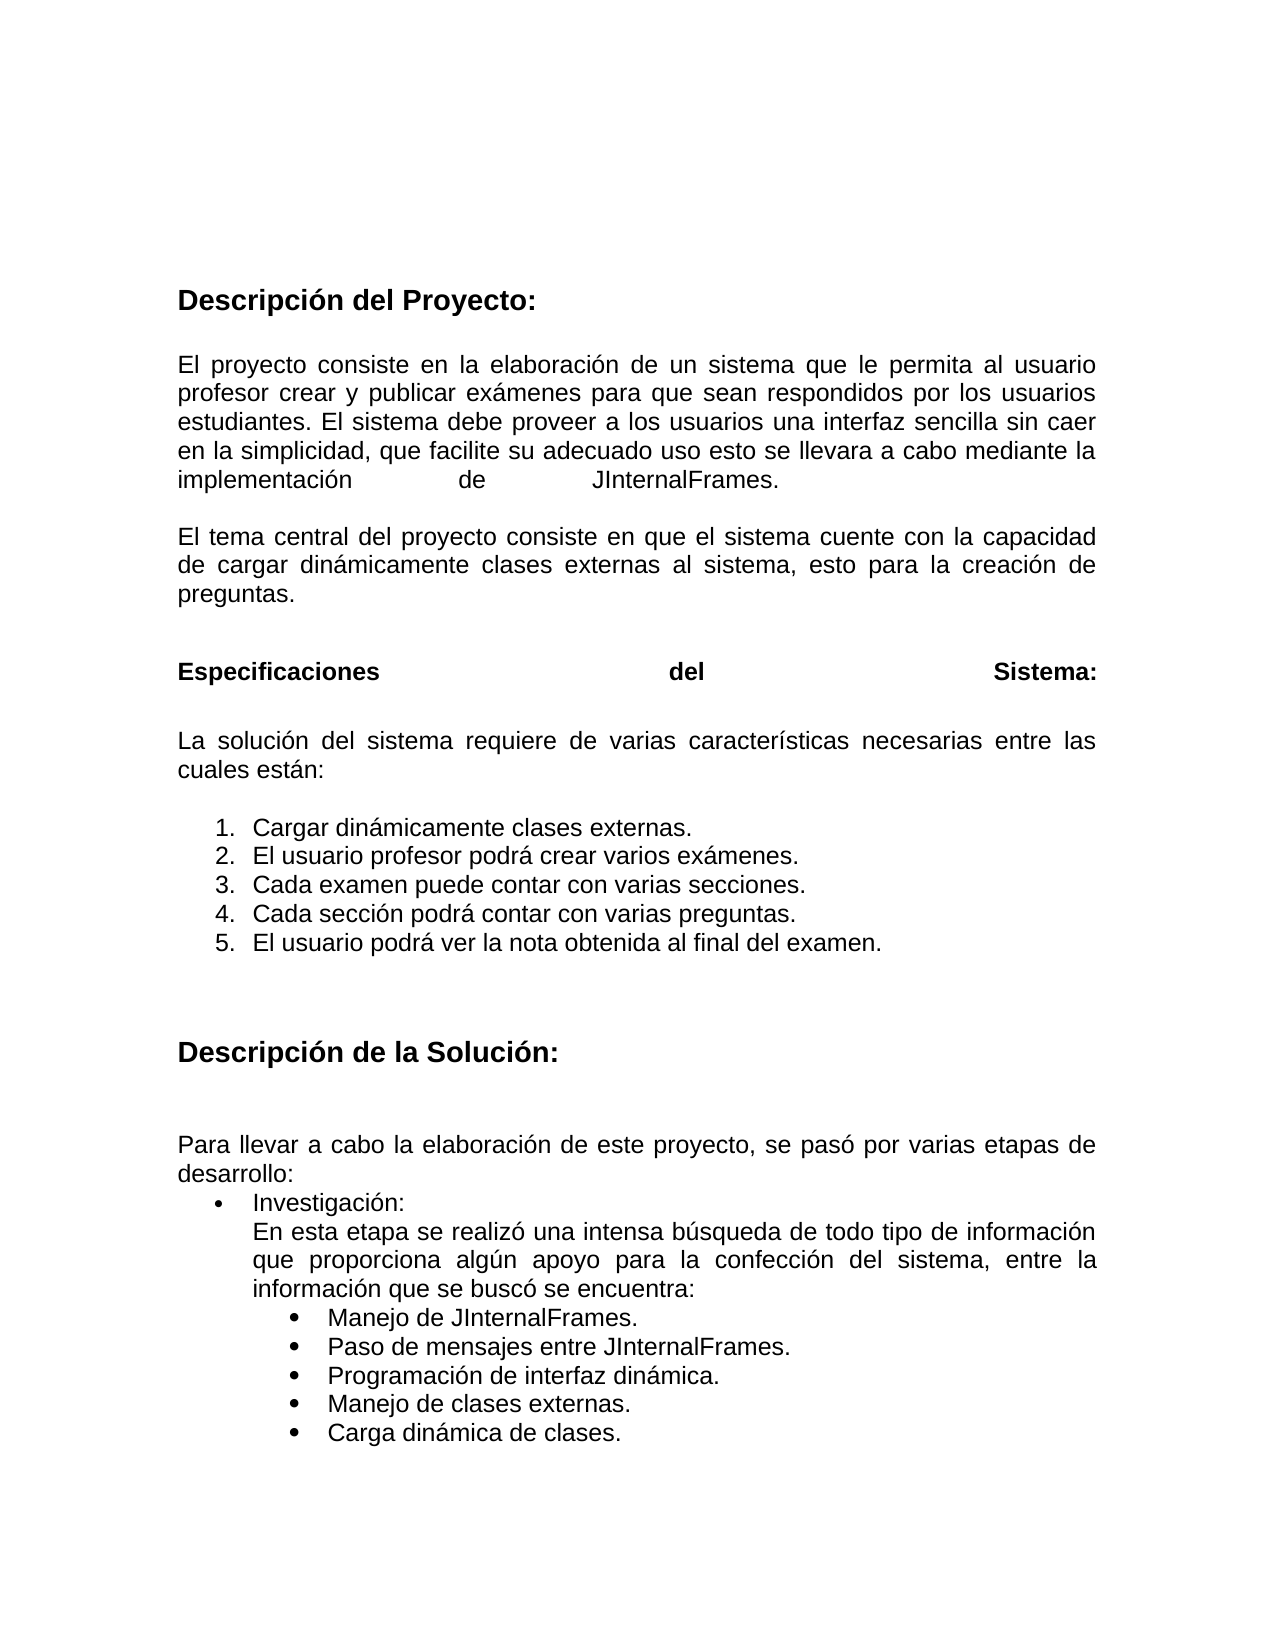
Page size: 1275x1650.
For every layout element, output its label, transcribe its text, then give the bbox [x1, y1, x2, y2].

list Investigación: [215, 1188, 1098, 1217]
list Manejo de JInternalFrames. [290, 1303, 1098, 1332]
subtitle Especificaciones del Sistema: [177, 657, 1098, 722]
subtitle Descripción del Proyecto: [177, 283, 1098, 317]
text En esta etapa se realizó una intensa búsqueda de todo tipo de información que proporciona algún apoyo para la confección del sistema, entre la información que se buscó se encuentra: [252, 1217, 1098, 1303]
text Para llevar a cabo la elaboración de este proyecto, se pasó por varias etapas de desarrollo: [177, 1130, 1098, 1188]
subtitle Descripción de la Solución: [177, 1035, 1098, 1069]
list El usuario podrá ver la nota obtenida al final del examen. [215, 928, 1098, 956]
list Paso de mensajes entre JInternalFrames. [290, 1332, 1098, 1361]
list El usuario profesor podrá crear varios exámenes. [215, 841, 1098, 870]
text La solución del sistema requiere de varias características necesarias entre las cuales están: [177, 726, 1098, 784]
list Cargar dinámicamente clases externas. [215, 813, 1098, 841]
list Cada examen puede contar con varias secciones. [215, 870, 1098, 899]
list Manejo de clases externas. [290, 1389, 1098, 1418]
list Cada sección podrá contar con varias preguntas. [215, 899, 1098, 928]
text El tema central del proyecto consiste en que el sistema cuente con la capacidad de cargar dinámicamente clases externas al sistema, esto para la creación de preguntas. [177, 521, 1098, 608]
list Carga dinámica de clases. [290, 1418, 1098, 1447]
list Programación de interfaz dinámica. [290, 1361, 1098, 1389]
text El proyecto consiste en la elaboración de un sistema que le permita al usuario profesor crear y publicar exámenes para que sean respondidos por los usuarios estudiantes. El sistema debe proveer a los usuarios una interfaz sencilla sin caer en la simplicidad, que facilite su adecuado uso esto se llevara a cabo mediante la implementación de JInternalFrames. [177, 350, 1098, 521]
